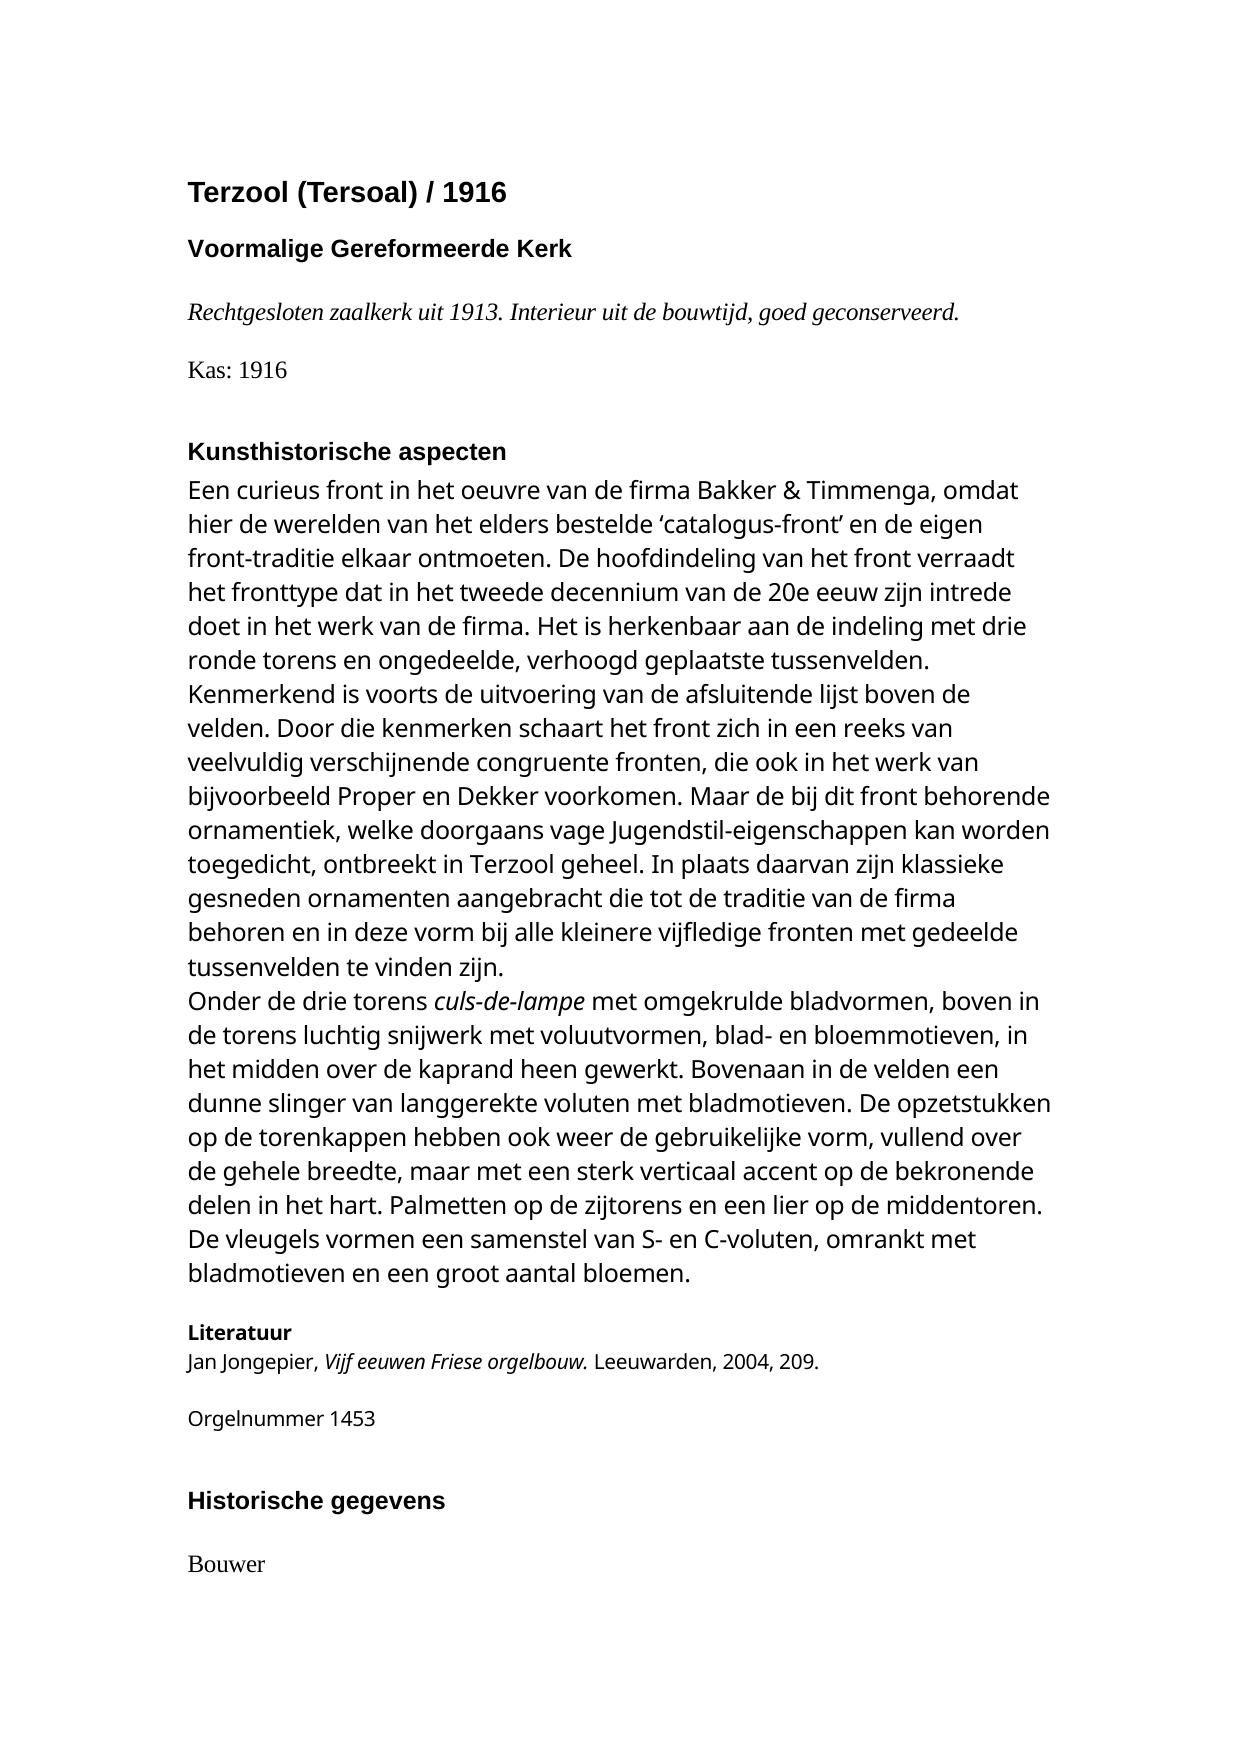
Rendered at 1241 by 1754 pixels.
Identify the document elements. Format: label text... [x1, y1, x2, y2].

subtitle Historische gegevens [187, 1486, 1053, 1514]
text Een curieus front in het oeuvre van de firma Bakker & Timmenga, omdat hier de werelden van het elders bestelde ‘catalogus-front’ en de eigen front-traditie elkaar ontmoeten. De hoofdindeling van het front verraadt het fronttype dat in het tweede decennium van de 20e eeuw zijn intrede doet in het werk van de firma. Het is herkenbaar aan de indeling met drie ronde torens en ongedeelde, verhoogd geplaatste tussenvelden. Kenmerkend is voorts de uitvoering van de afsluitende lijst boven de velden. Door die kenmerken schaart het front zich in een reeks van veelvuldig verschijnende congruente fronten, die ook in het werk van bijvoorbeeld Proper en Dekker voorkomen. Maar de bij dit front behorende ornamentiek, welke doorgaans vage Jugendstil-eigenschappen kan worden toegedicht, ontbreekt in Terzool geheel. In plaats daarvan zijn klassieke gesneden ornamenten aangebracht die tot de traditie van de firma behoren en in deze vorm bij alle kleinere vijfledige fronten met gedeelde tussenvelden te vinden zijn. [187, 472, 1053, 983]
subtitle Kunsthistorische aspecten [187, 437, 1053, 466]
text Rechtgesloten zaalkerk uit 1913. Interieur uit de bouwtijd, goed geconserveerd. [187, 297, 1053, 326]
text Bouwer [187, 1549, 1053, 1578]
text Jan Jongepier, Vijf eeuwen Friese orgelbouw. Leeuwarden, 2004, 209. [187, 1347, 1053, 1375]
text Orgelnummer 1453 [187, 1404, 1053, 1432]
text Kas: 1916 [187, 355, 1053, 383]
text Literatuur [187, 1318, 1053, 1347]
text Onder de drie torens culs-de-lampe met omgekrulde bladvormen, boven in de torens luchtig snijwerk met voluutvormen, blad- en bloemmotieven, in het midden over de kaprand heen gewerkt. Bovenaan in de velden een dunne slinger van langgerekte voluten met bladmotieven. De opzetstukken op de torenkappen hebben ook weer de gebruikelijke vorm, vullend over de gehele breedte, maar met een sterk verticaal accent op de bekronende delen in het hart. Palmetten op de zijtorens en een lier op de middentoren. De vleugels vormen een samenstel van S- en C-voluten, omrankt met bladmotieven en een groot aantal bloemen. [187, 983, 1053, 1290]
subtitle Terzool (Tersoal) / 1916 [187, 175, 1053, 208]
subtitle Voormalige Gereformeerde Kerk [187, 233, 1053, 262]
